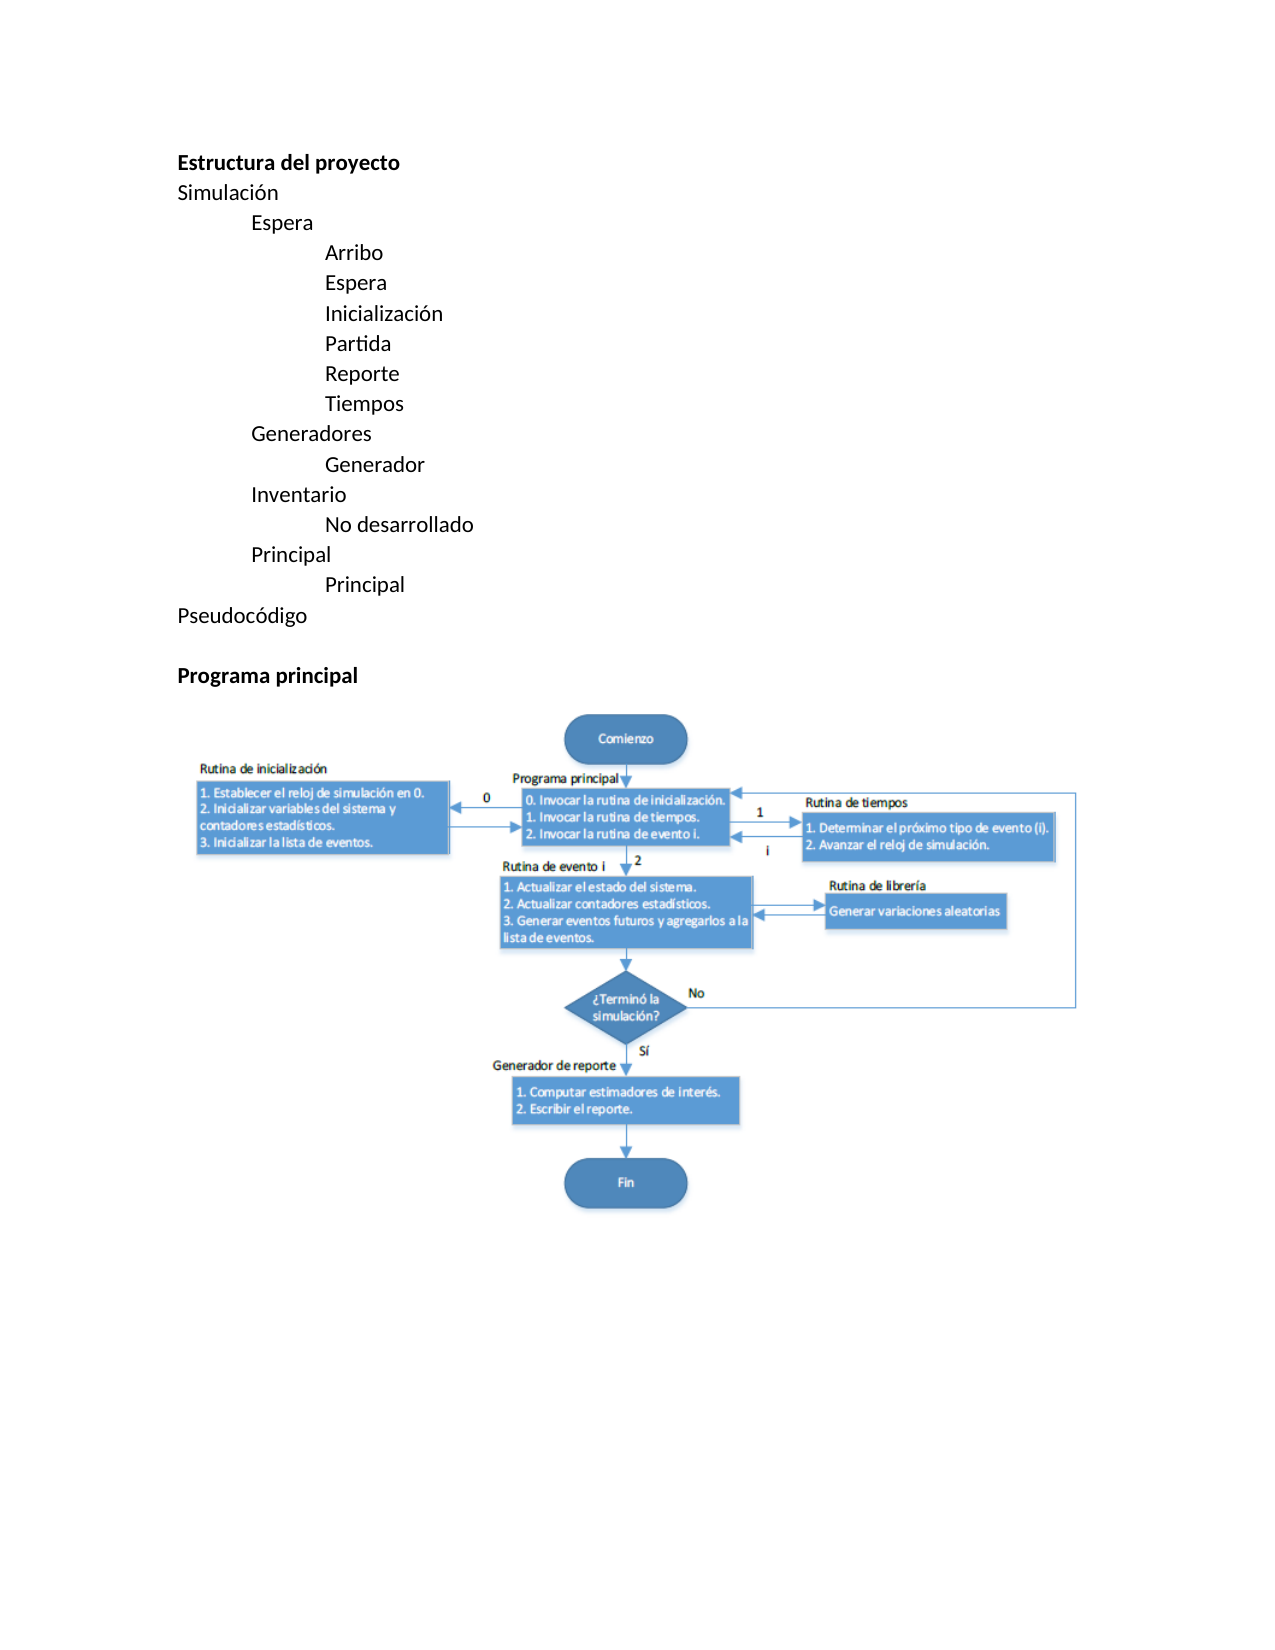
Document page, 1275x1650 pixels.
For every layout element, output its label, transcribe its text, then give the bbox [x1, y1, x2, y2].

text Principal [177, 571, 1098, 598]
text Principal [177, 540, 1098, 568]
text Espera [177, 208, 1098, 236]
text Estructura del proyecto [177, 148, 1098, 176]
text Reporte [177, 359, 1098, 387]
text Programa principal [177, 661, 1098, 689]
text No desarrollado [177, 510, 1098, 538]
text Pseudocódigo [177, 601, 1098, 629]
text Partida [177, 329, 1098, 357]
text Inventario [177, 480, 1098, 508]
text Tiempos [177, 389, 1098, 417]
text Arribo [177, 238, 1098, 266]
picture [177, 708, 1098, 1228]
text Generador [177, 450, 1098, 478]
text Generadores [177, 419, 1098, 447]
text Espera [177, 268, 1098, 296]
text Simulación [177, 178, 1098, 206]
text Inicialización [177, 299, 1098, 327]
